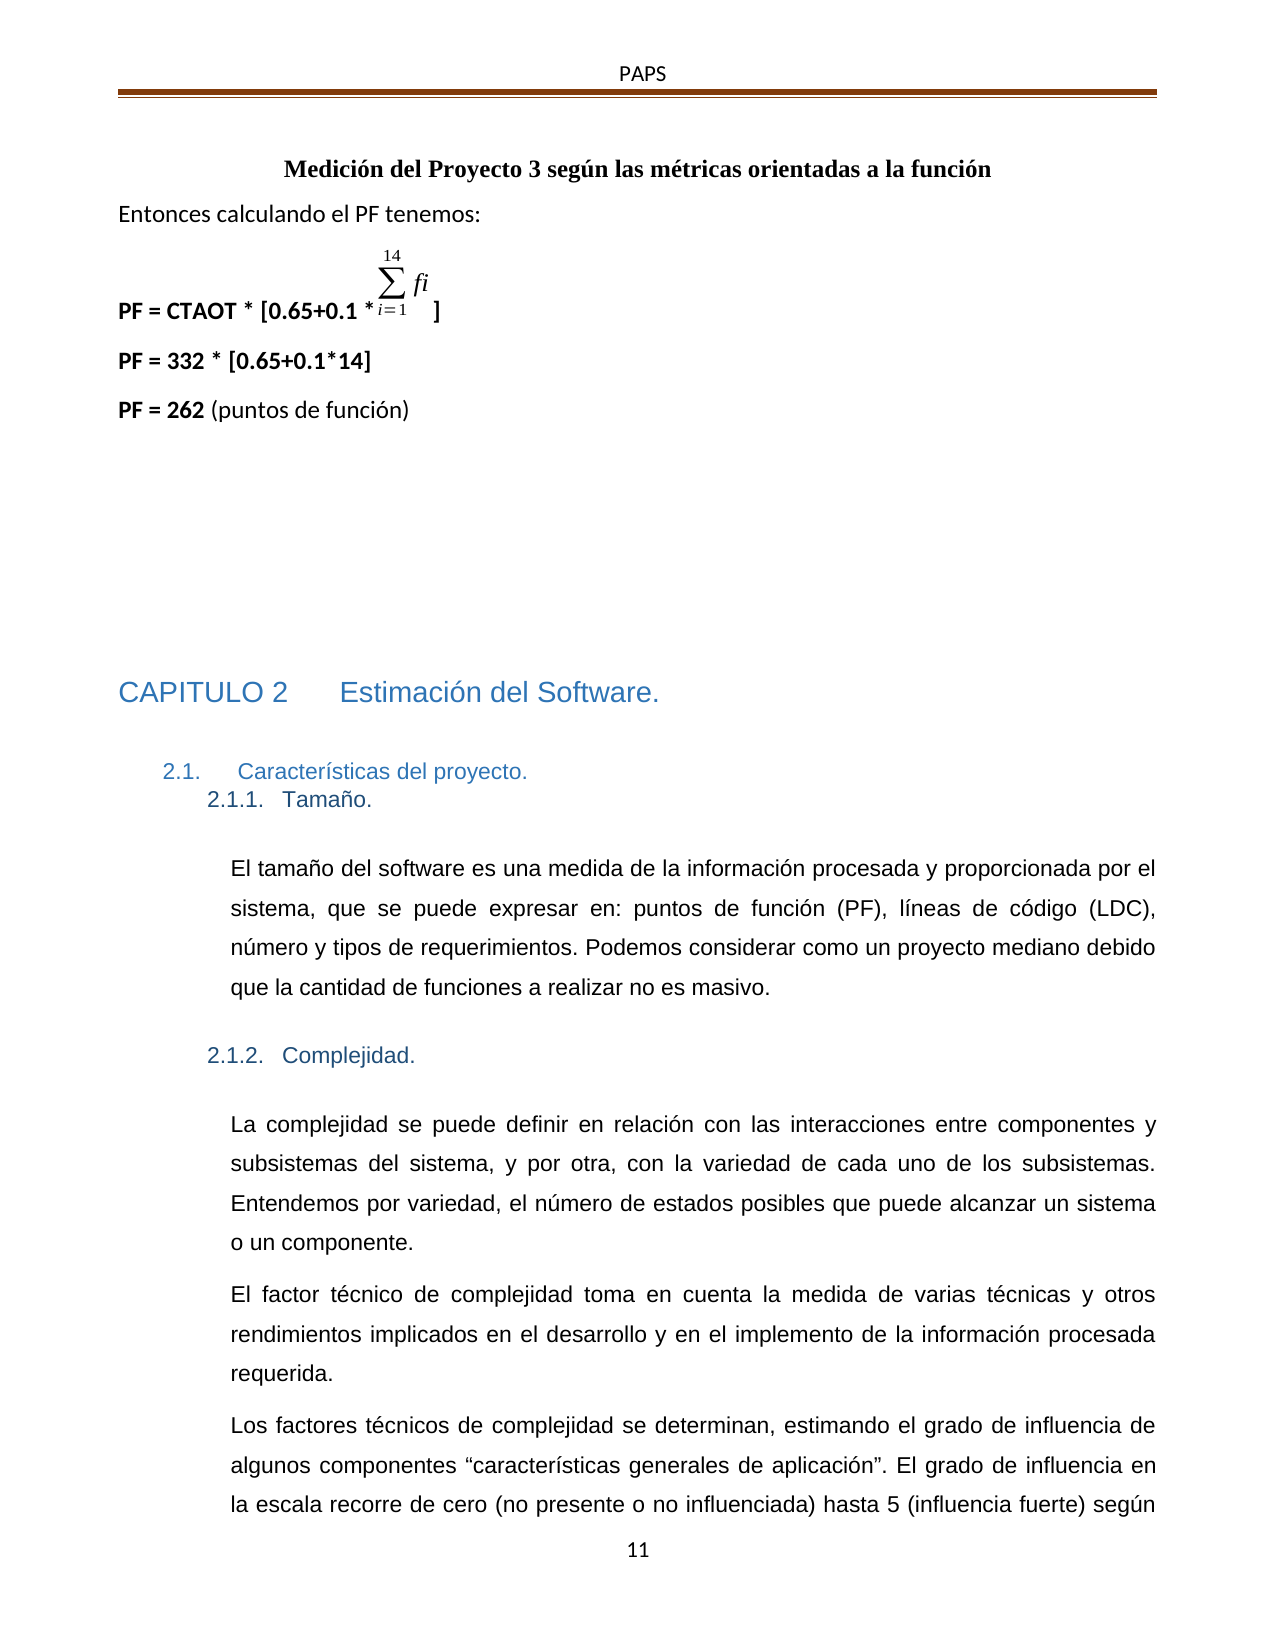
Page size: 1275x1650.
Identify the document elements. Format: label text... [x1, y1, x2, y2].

text Medición del Proyecto 3 según las métricas orientadas a la función [118, 154, 1157, 183]
text Entonces calculando el PF tenemos: [118, 198, 1157, 228]
text La complejidad se puede definir en relación con las interacciones entre componentes y subsistemas del sistema, y por otra, con la variedad de cada uno de los subsistemas. Entendemos por variedad, el número de estados posibles que puede alcanzar un sistema o un componente. [230, 1111, 1157, 1256]
text El tamaño del software es una medida de la información procesada y proporcionada por el sistema, que se puede expresar en: puntos de función (PF), líneas de código (LDC), número y tipos de requerimientos. Podemos considerar como un proyecto mediano debido que la cantidad de funciones a realizar no es masivo. [230, 855, 1157, 1000]
text PF = 332 * [0.65+0.1*14] [118, 345, 1157, 376]
subtitle Tamaño. [207, 786, 1157, 813]
text PF = CTAOT * [0.65+0.1 *] [118, 247, 1157, 326]
text El factor técnico de complejidad toma en cuenta la medida de varias técnicas y otros rendimientos implicados en el desarrollo y en el implemento de la información procesada requerida. [230, 1281, 1157, 1386]
subtitle Características del proyecto. [162, 758, 1157, 784]
subtitle Complejidad. [207, 1042, 1157, 1068]
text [230, 1412, 1157, 1517]
subtitle CAPITULO 2 Estimación del Software. [118, 675, 1157, 708]
text PF = 262 (puntos de función) [118, 395, 1157, 425]
